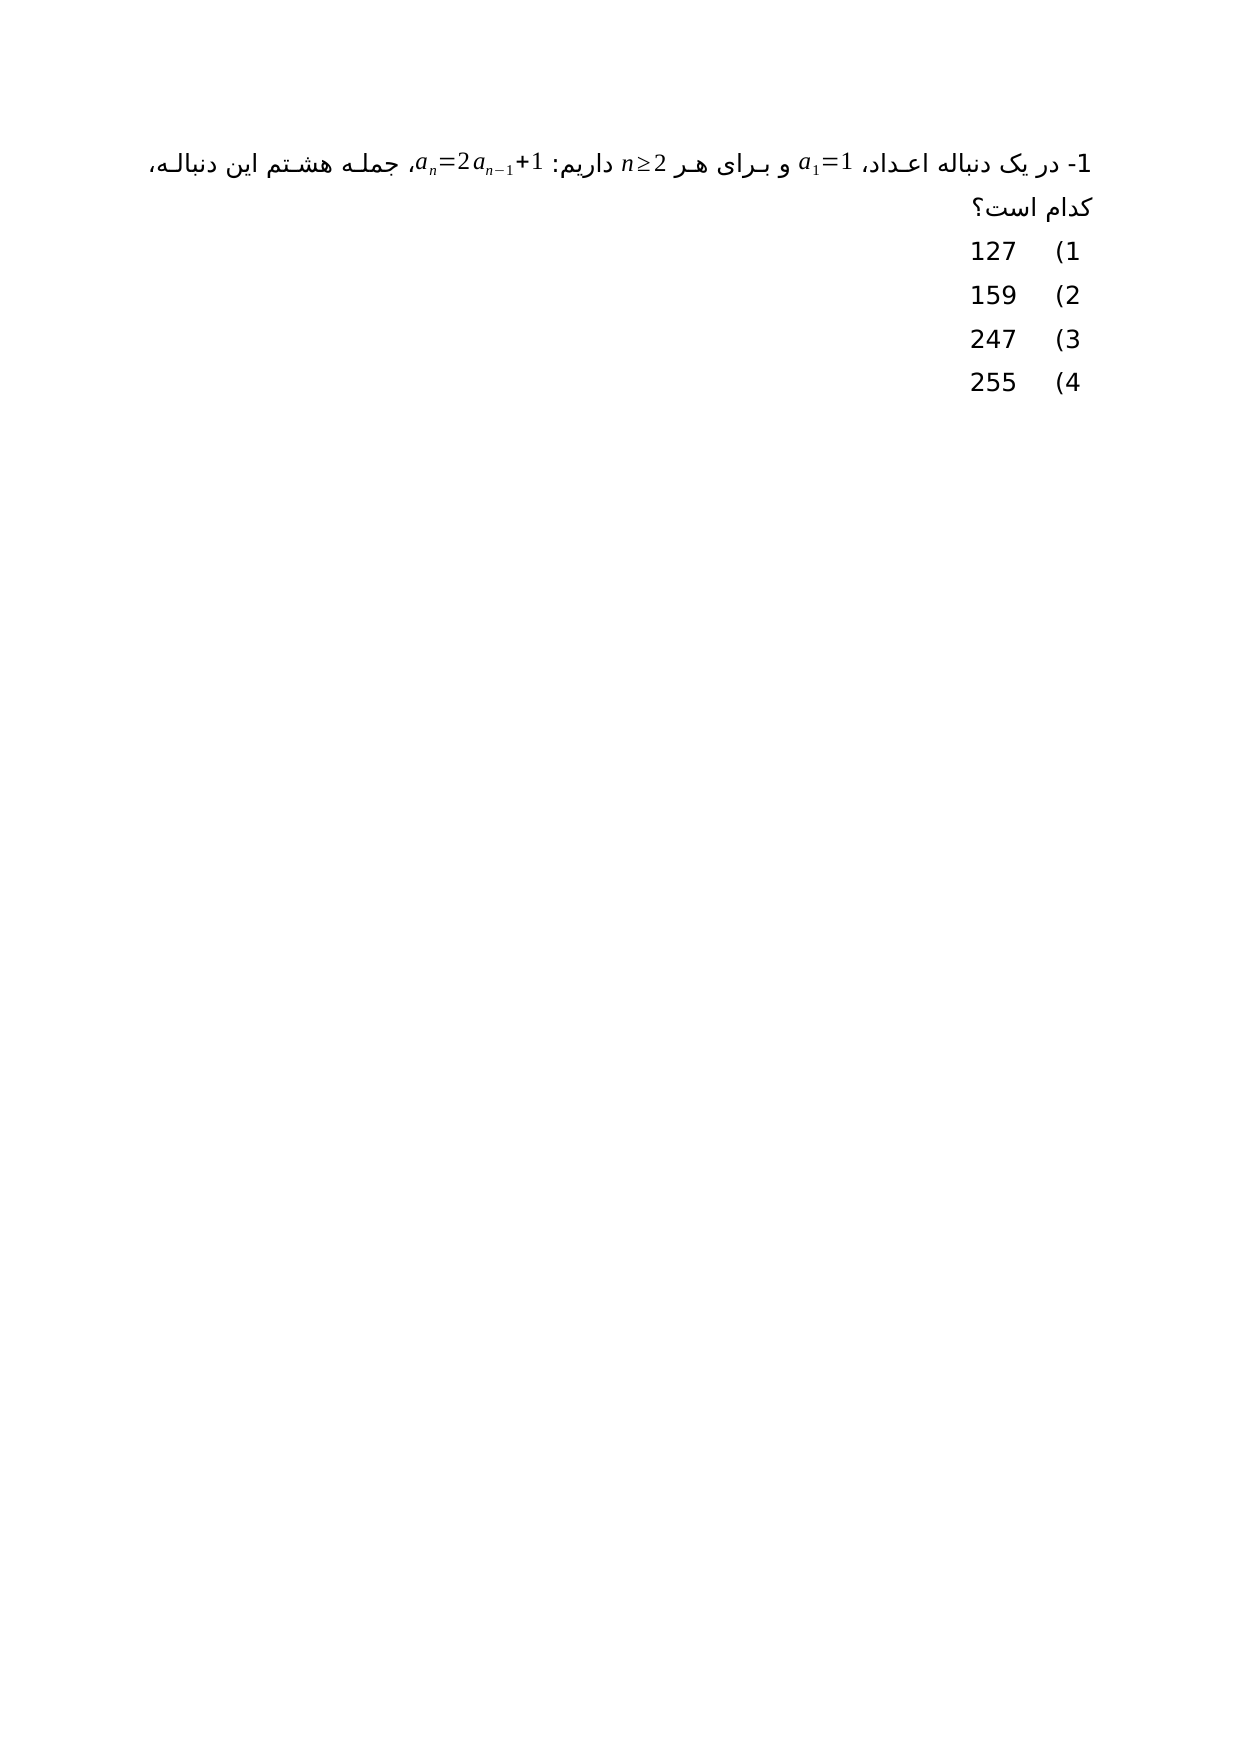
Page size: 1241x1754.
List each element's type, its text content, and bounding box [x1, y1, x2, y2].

list 255 [913, 369, 1055, 398]
list 127 [913, 237, 1055, 267]
text 1- در یک دنباله اعداد، و برای هر داریم: ، جمله هشتم این دنباله، کدام است؟ [148, 148, 1092, 223]
list 247 [913, 325, 1055, 354]
list 159 [913, 281, 1055, 310]
